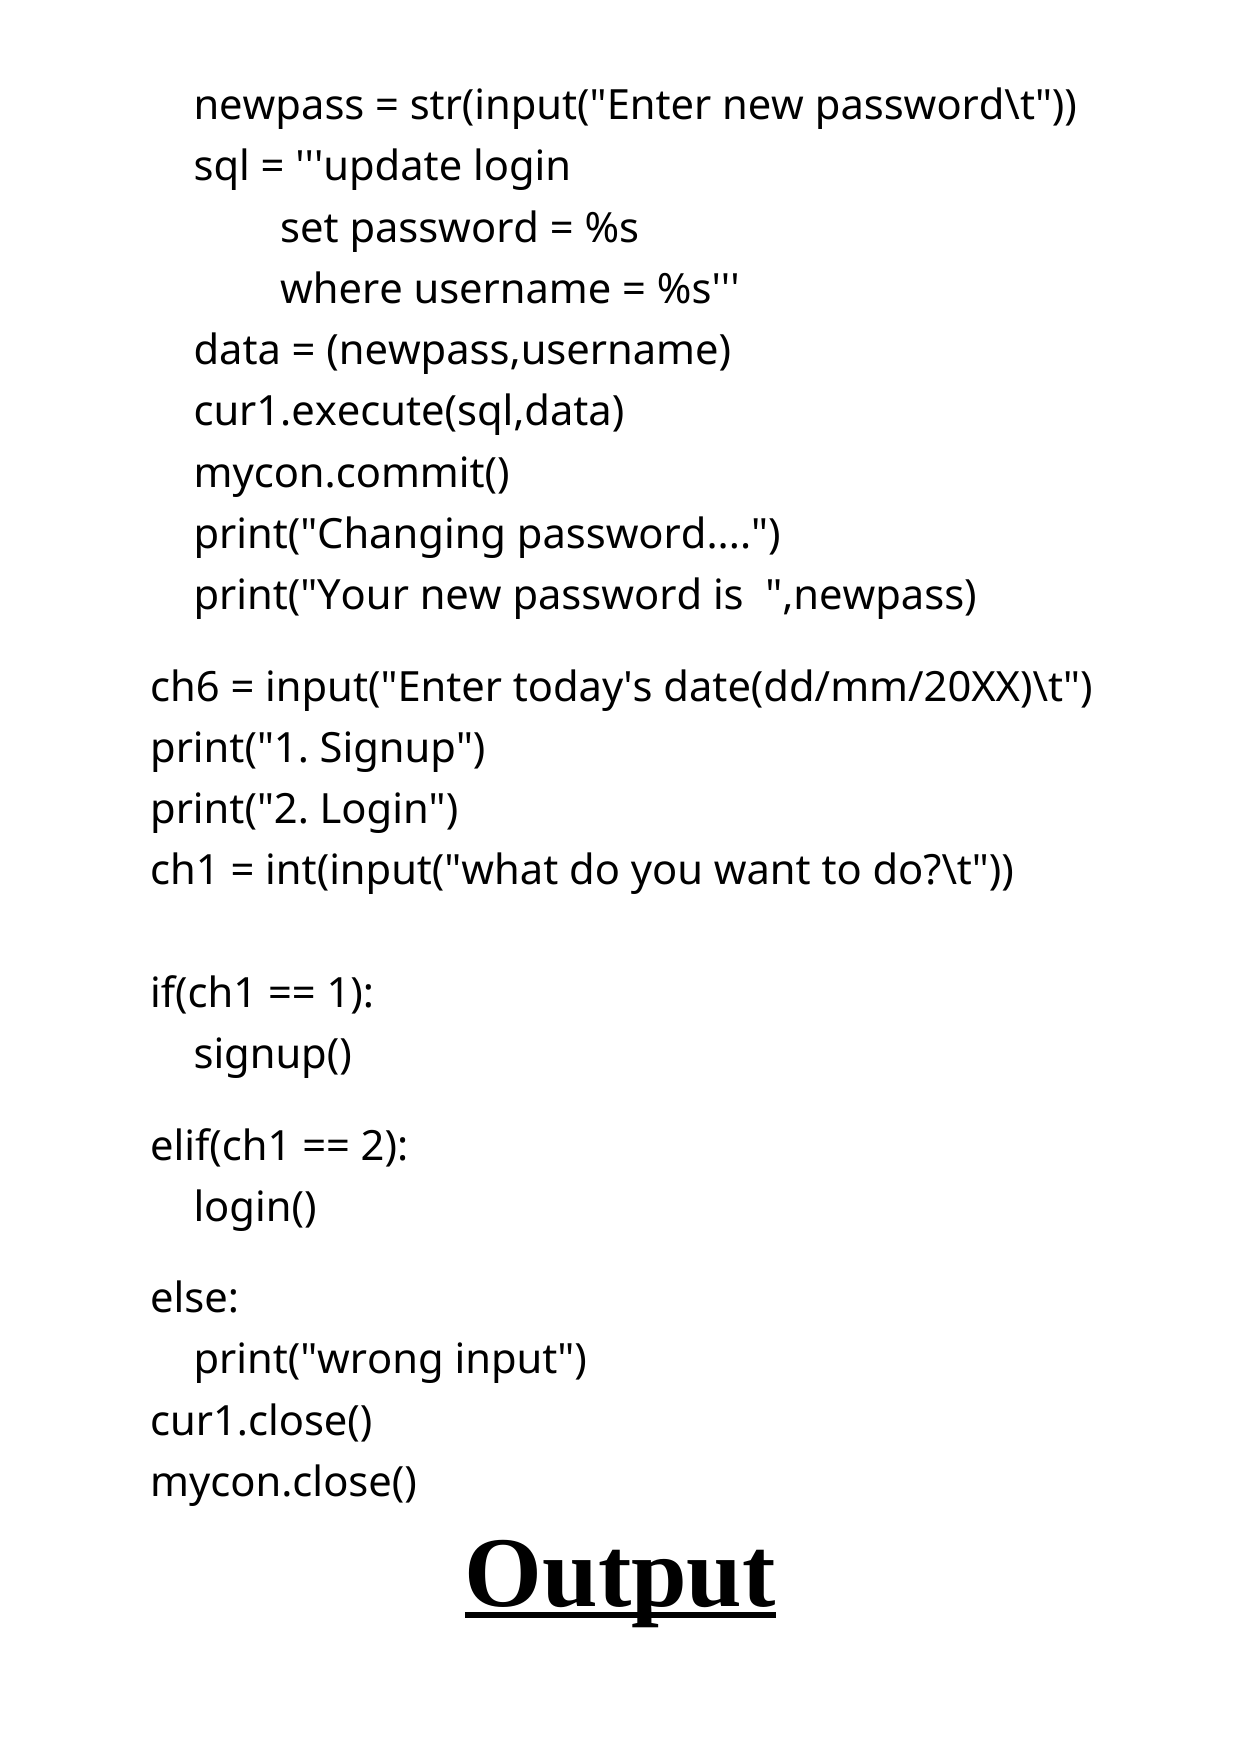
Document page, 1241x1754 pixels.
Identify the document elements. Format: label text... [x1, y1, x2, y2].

text newpass = str(input("Enter new password\t")) [150, 75, 1165, 132]
text Output [75, 1513, 1165, 1628]
text print("2. Login") [150, 779, 1165, 836]
text print("wrong input") [150, 1329, 1165, 1386]
text signup() [150, 1024, 1165, 1081]
text cur1.close() [150, 1391, 1165, 1447]
text mycon.close() [150, 1452, 1165, 1509]
text print("Changing password....") [150, 504, 1165, 561]
text cur1.execute(sql,data) [150, 381, 1165, 438]
text ch1 = int(input("what do you want to do?\t")) [150, 840, 1165, 897]
text sql = '''update login [150, 136, 1165, 193]
text if(ch1 == 1): [150, 963, 1165, 1019]
text mycon.commit() [150, 442, 1165, 499]
text print("1. Signup") [150, 718, 1165, 774]
text set password = %s [150, 197, 1165, 254]
text ch6 = input("Enter today's date(dd/mm/20XX)\t") [150, 656, 1165, 713]
text print("Your new password is ",newpass) [150, 565, 1165, 622]
text data = (newpass,username) [150, 320, 1165, 377]
text login() [150, 1177, 1165, 1233]
text else: [150, 1268, 1165, 1325]
text where username = %s''' [150, 259, 1165, 316]
text elif(ch1 == 2): [150, 1115, 1165, 1172]
